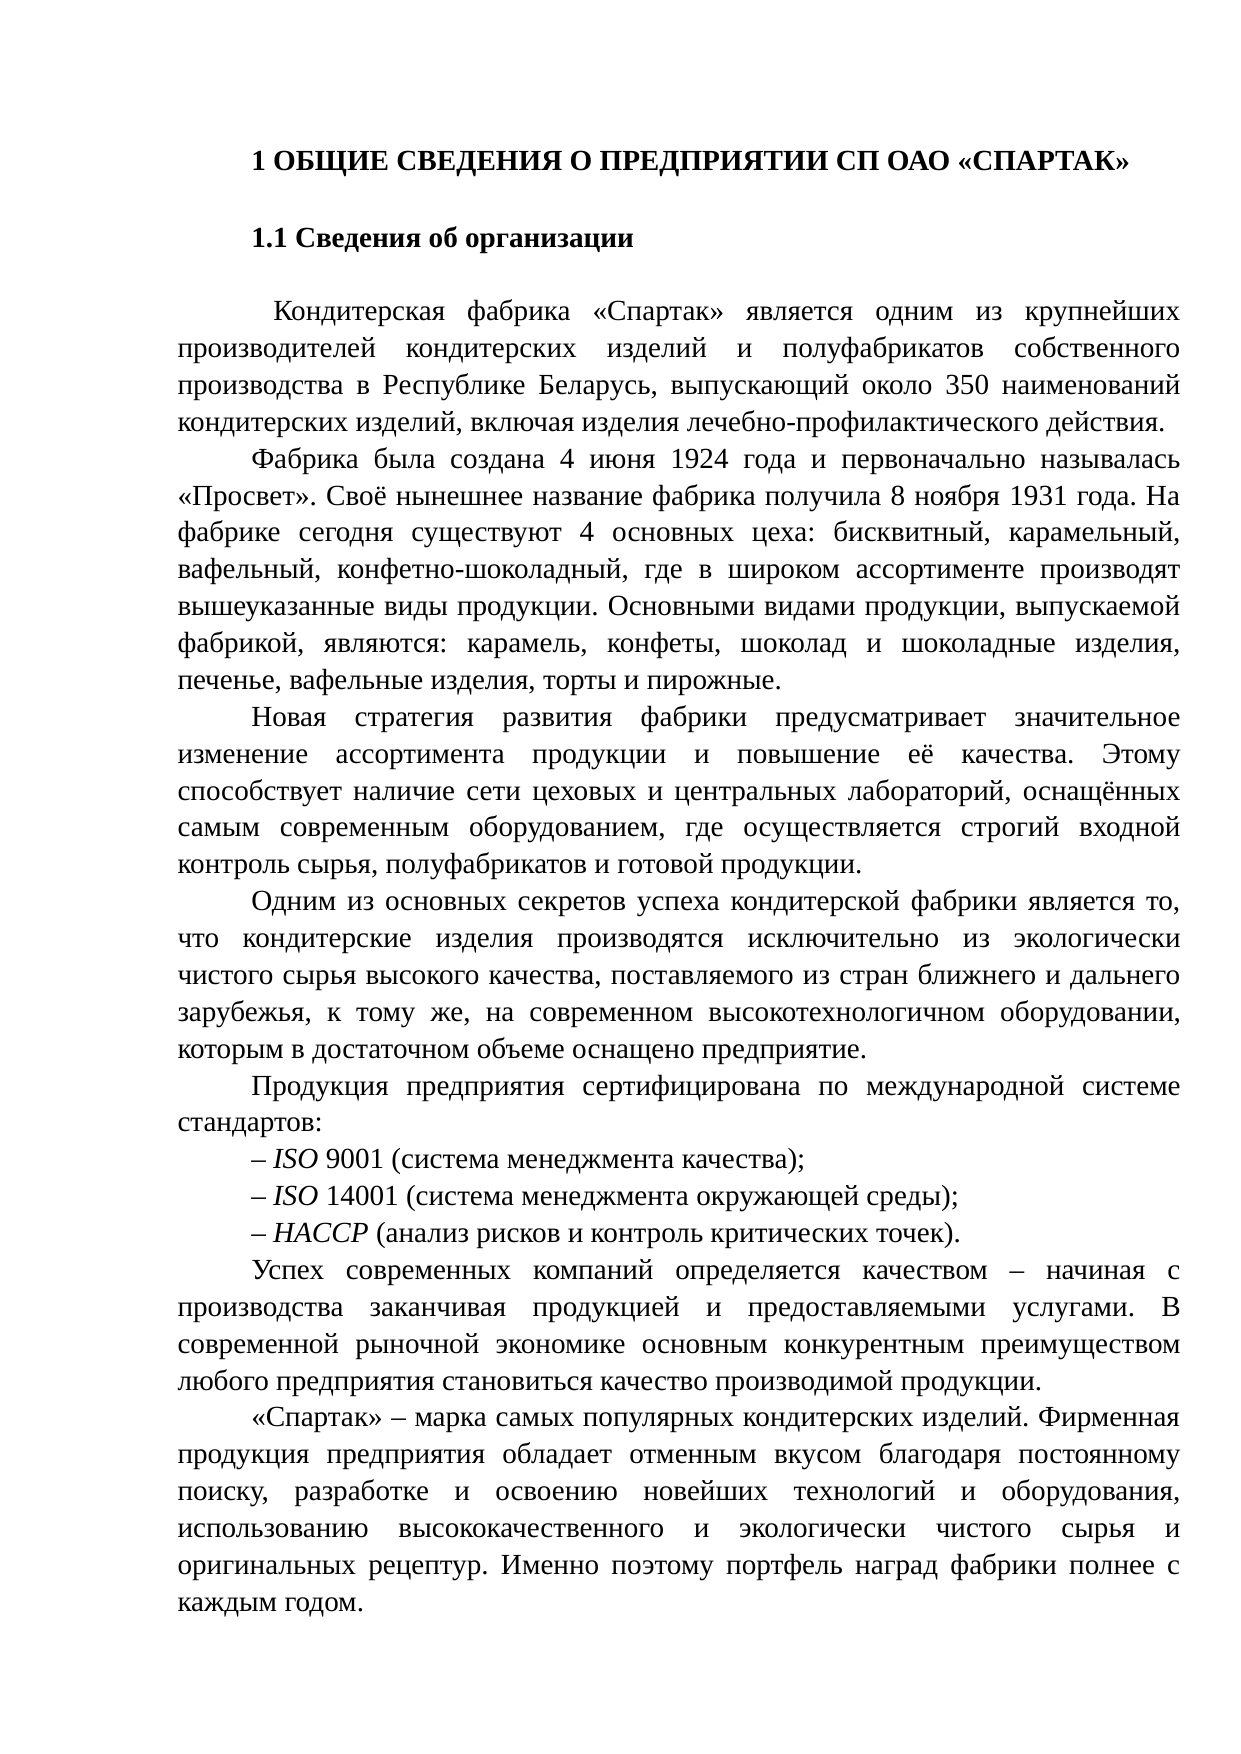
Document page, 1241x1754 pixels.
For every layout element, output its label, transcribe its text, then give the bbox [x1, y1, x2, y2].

text – ISO 14001 (система менеджмента окружающей среды); [177, 1178, 1181, 1212]
subtitle 1 ОБЩИЕ СВЕДЕНИЯ О ПРЕДПРИЯТИИ СП ОАО «СПАРТАК» [177, 143, 1181, 177]
text Кондитерская фабрика «Спартак» является одним из крупнейших производителей кондитерских изделий и полуфабрикатов собственного производства в Республике Беларусь, выпускающий около 350 наименований кондитерских изделий, включая изделия лечебно-профилактического действия. [177, 293, 1181, 437]
text «Спартак» – марка самых популярных кондитерских изделий. Фирменная продукция предприятия обладает отменным вкусом благодаря постоянному поиску, разработке и освоению новейших технологий и оборудования, использованию высококачественного и экологически чистого сырья и оригинальных рецептур. Именно поэтому портфель наград фабрики полнее с каждым годом. [177, 1399, 1181, 1617]
text Новая стратегия развития фабрики предусматривает значительное изменение ассортимента продукции и повышение её качества. Этому способствует наличие сети цеховых и центральных лабораторий, оснащённых самым современным оборудованием, где осуществляется строгий входной контроль сырья, полуфабрикатов и готовой продукции. [177, 699, 1181, 880]
text Продукция предприятия сертифицирована по международной системе стандартов: [177, 1068, 1181, 1138]
subtitle 1.1 Сведения об организации [177, 220, 1181, 254]
text Успех современных компаний определяется качеством – начиная с производства заканчивая продукцией и предоставляемыми услугами. В современной рыночной экономике основным конкурентным преимуществом любого предприятия становиться качество производимой продукции. [177, 1252, 1181, 1396]
text – HACCP (анализ рисков и контроль критических точек). [177, 1215, 1181, 1249]
text Фабрика была создана 4 июня 1924 года и первоначально называлась «Просвет». Своё нынешнее название фабрика получила 8 ноября 1931 года. На фабрике сегодня существуют 4 основных цеха: бисквитный, карамельный, вафельный, конфетно-шоколадный, где в широком ассортименте производят вышеуказанные виды продукции. Основными видами продукции, выпускаемой фабрикой, являются: карамель, конфеты, шоколад и шоколадные изделия, печенье, вафельные изделия, торты и пирожные. [177, 441, 1181, 696]
text Одним из основных секретов успеха кондитерской фабрики является то, что кондитерские изделия производятся исключительно из экологически чистого сырья высокого качества, поставляемого из стран ближнего и дальнего зарубежья, к тому же, на современном высокотехнологичном оборудовании, которым в достаточном объеме оснащено предприятие. [177, 883, 1181, 1064]
text – ISO 9001 (система менеджмента качества); [177, 1141, 1181, 1175]
